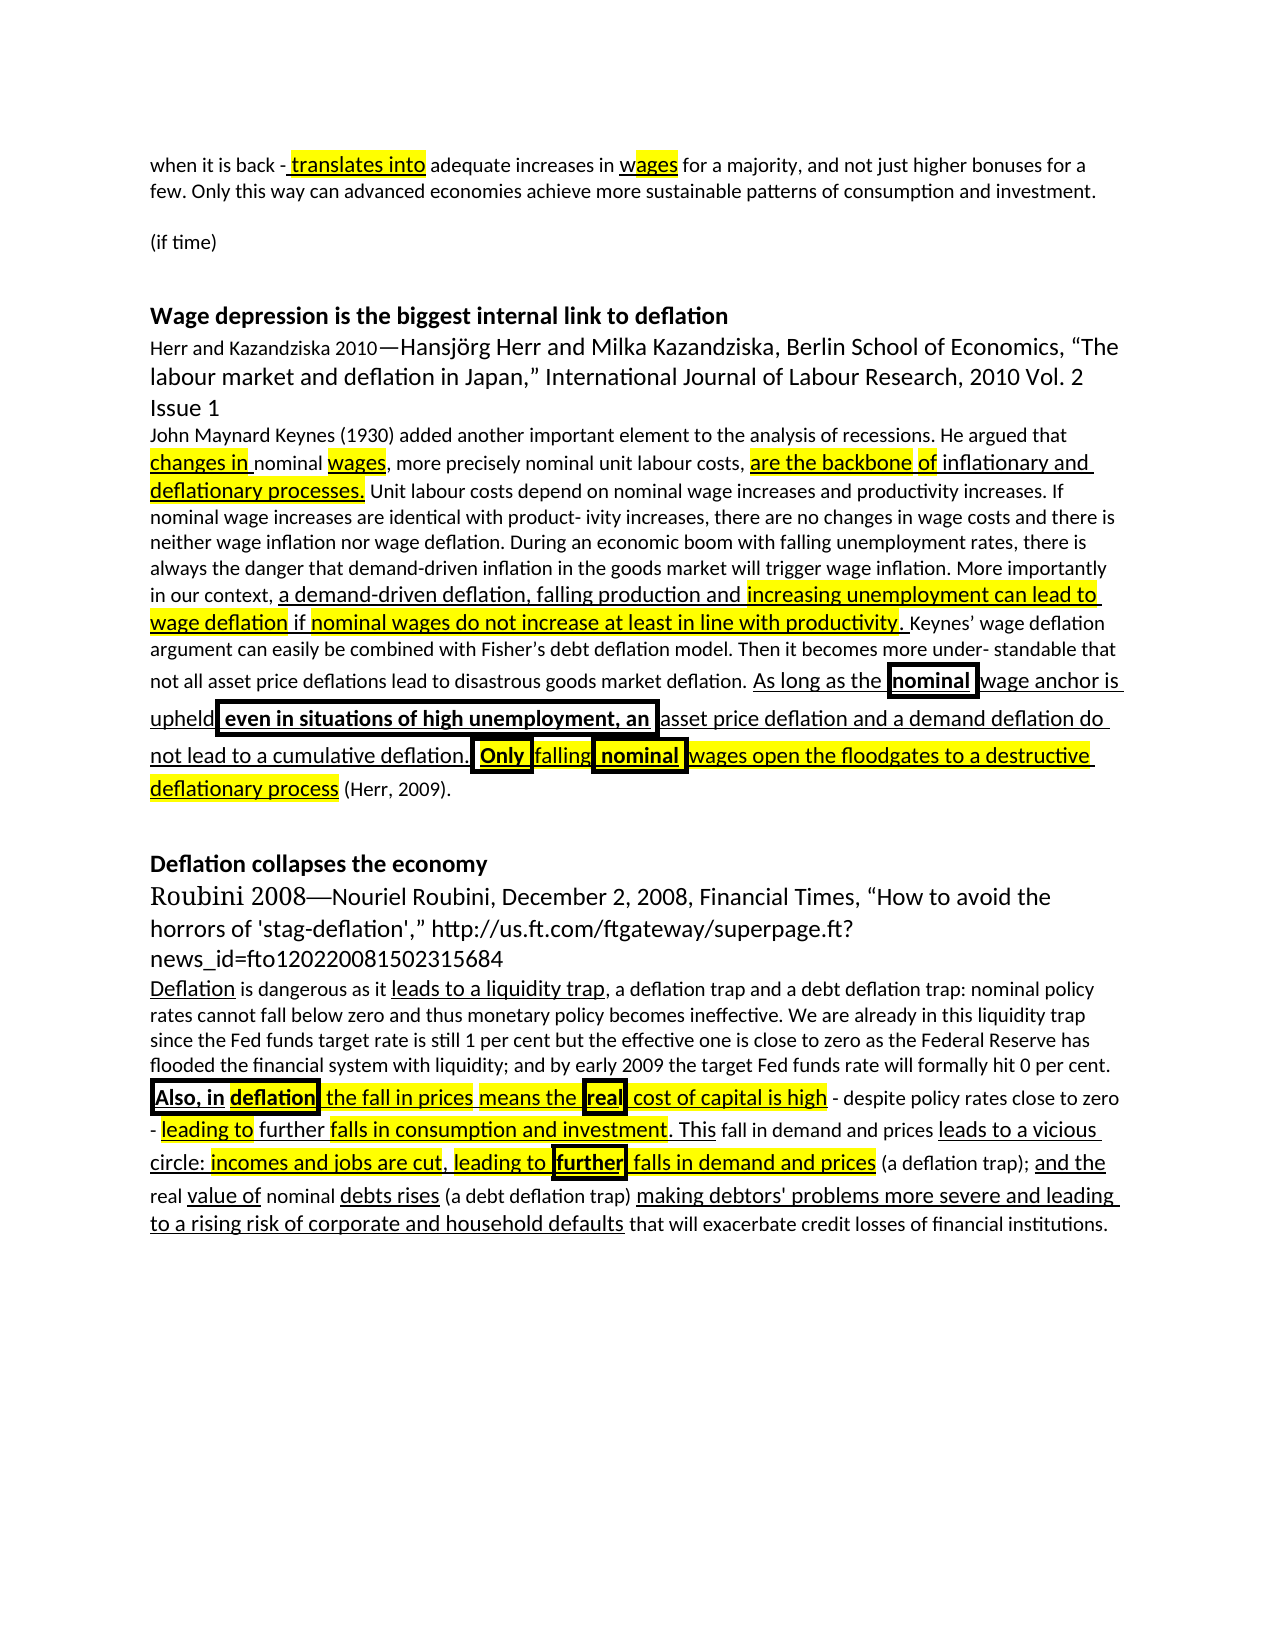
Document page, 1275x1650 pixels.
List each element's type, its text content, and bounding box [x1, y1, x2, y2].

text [150, 150, 1125, 203]
text (if time) [150, 229, 1125, 254]
text John Maynard Keynes (1930) added another important element to the analysis of recessions. He argued that changes in nominal wages, more precisely nominal unit labour costs, are the backbone of inflationary and deflationary processes. Unit labour costs depend on nominal wage increases and productivity increases. If nominal wage increases are identical with product- ivity increases, there are no changes in wage costs and there is neither wage inflation nor wage deflation. During an economic boom with falling unemployment rates, there is always the danger that demand-driven inflation in the goods market will trigger wage inflation. More importantly in our context, a demand-driven deflation, falling production and increasing unemployment can lead to wage deflation if nominal wages do not increase at least in line with productivity. Keynes’ wage deflation argument can easily be combined with Fisher’s debt deflation model. Then it becomes more under- standable that not all asset price deflations lead to disastrous goods market deflation. As long as the nominal wage anchor is upheld even in situations of high unemployment, an asset price deflation and a demand deflation do not lead to a cumulative deflation. Only falling nominal wages open the floodgates to a destructive deflationary process (Herr, 2009). [150, 423, 1125, 802]
text Deflation is dangerous as it leads to a liquidity trap, a deflation trap and a debt deflation trap: nominal policy rates cannot fall below zero and thus monetary policy becomes ineffective. We are already in this liquidity trap since the Fed funds target rate is still 1 per cent but the effective one is close to zero as the Federal Reserve has flooded the financial system with liquidity; and by early 2009 the target Fed funds rate will formally hit 0 per cent. Also, in deflation the fall in prices means the real cost of capital is high - despite policy rates close to zero - leading to further falls in consumption and investment. This fall in demand and prices leads to a vicious circle: incomes and jobs are cut, leading to further falls in demand and prices (a deflation trap); and the real value of nominal debts rises (a debt deflation trap) making debtors' problems more severe and leading to a rising risk of corporate and household defaults that will exacerbate credit losses of financial institutions. [150, 974, 1125, 1237]
text Herr and Kazandziska 2010—Hansjörg Herr and Milka Kazandziska, Berlin School of Economics, “The labour market and deflation in Japan,” International Journal of Labour Research, 2010 Vol. 2 Issue 1 [150, 331, 1125, 423]
text Roubini 2008—Nouriel Roubini, December 2, 2008, Financial Times, “How to avoid the horrors of 'stag-deflation',” http://us.ft.com/ftgateway/superpage.ft?news_id=fto120220081502315684 [150, 879, 1125, 974]
subtitle Deflation collapses the economy [150, 848, 1125, 879]
subtitle Wage depression is the biggest internal link to deflation [150, 301, 1125, 331]
